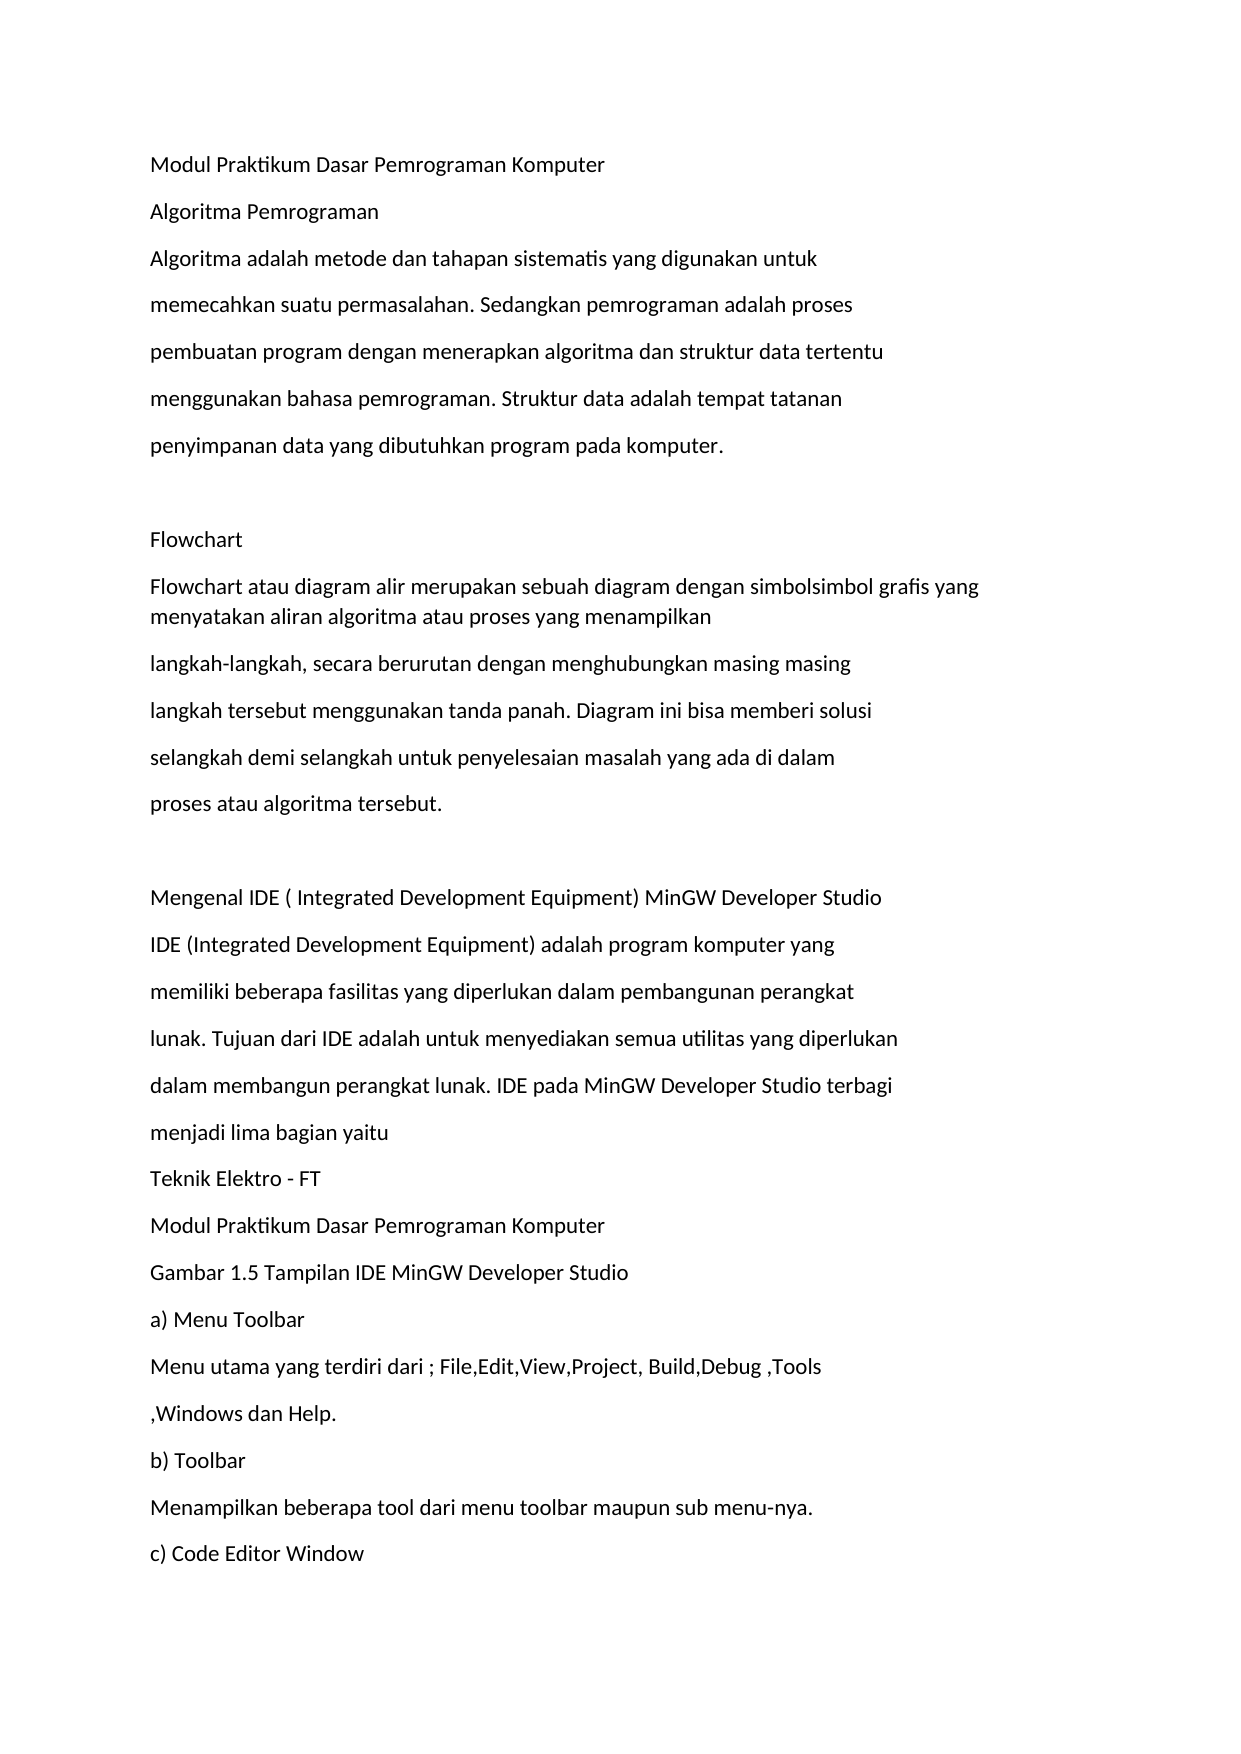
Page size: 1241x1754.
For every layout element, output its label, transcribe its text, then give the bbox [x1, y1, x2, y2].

text menggunakan bahasa pemrograman. Struktur data adalah tempat tatanan [150, 384, 1090, 412]
text Menu utama yang terdiri dari ; File,Edit,View,Project, Build,Debug ,Tools [150, 1352, 1090, 1380]
text Flowchart atau diagram alir merupakan sebuah diagram dengan simbolsimbol grafis yang menyatakan aliran algoritma atau proses yang menampilkan [150, 572, 1090, 630]
text Teknik Elektro - FT [150, 1164, 1090, 1193]
text Mengenal IDE ( Integrated Development Equipment) MinGW Developer Studio [150, 883, 1090, 911]
text Algoritma Pemrograman [150, 197, 1090, 225]
text lunak. Tujuan dari IDE adalah untuk menyediakan semua utilitas yang diperlukan [150, 1024, 1090, 1052]
text penyimpanan data yang dibutuhkan program pada komputer. [150, 431, 1090, 459]
text ,Windows dan Help. [150, 1399, 1090, 1427]
text Flowchart [150, 525, 1090, 553]
text langkah-langkah, secara berurutan dengan menghubungkan masing masing [150, 649, 1090, 677]
text selangkah demi selangkah untuk penyelesaian masalah yang ada di dalam [150, 743, 1090, 771]
text Algoritma adalah metode dan tahapan sistematis yang digunakan untuk [150, 244, 1090, 272]
text Menampilkan beberapa tool dari menu toolbar maupun sub menu-nya. [150, 1493, 1090, 1521]
text b) Toolbar [150, 1446, 1090, 1474]
text Modul Praktikum Dasar Pemrograman Komputer [150, 150, 1090, 178]
text memecahkan suatu permasalahan. Sedangkan pemrograman adalah proses [150, 291, 1090, 319]
text c) Code Editor Window [150, 1539, 1090, 1568]
text a) Menu Toolbar [150, 1305, 1090, 1333]
text langkah tersebut menggunakan tanda panah. Diagram ini bisa memberi solusi [150, 696, 1090, 724]
text pembuatan program dengan menerapkan algoritma dan struktur data tertentu [150, 337, 1090, 366]
text Gambar 1.5 Tampilan IDE MinGW Developer Studio [150, 1258, 1090, 1286]
text dalam membangun perangkat lunak. IDE pada MinGW Developer Studio terbagi [150, 1071, 1090, 1099]
text Modul Praktikum Dasar Pemrograman Komputer [150, 1211, 1090, 1239]
text menjadi lima bagian yaitu [150, 1118, 1090, 1146]
text IDE (Integrated Development Equipment) adalah program komputer yang [150, 930, 1090, 958]
text proses atau algoritma tersebut. [150, 789, 1090, 818]
text memiliki beberapa fasilitas yang diperlukan dalam pembangunan perangkat [150, 977, 1090, 1005]
